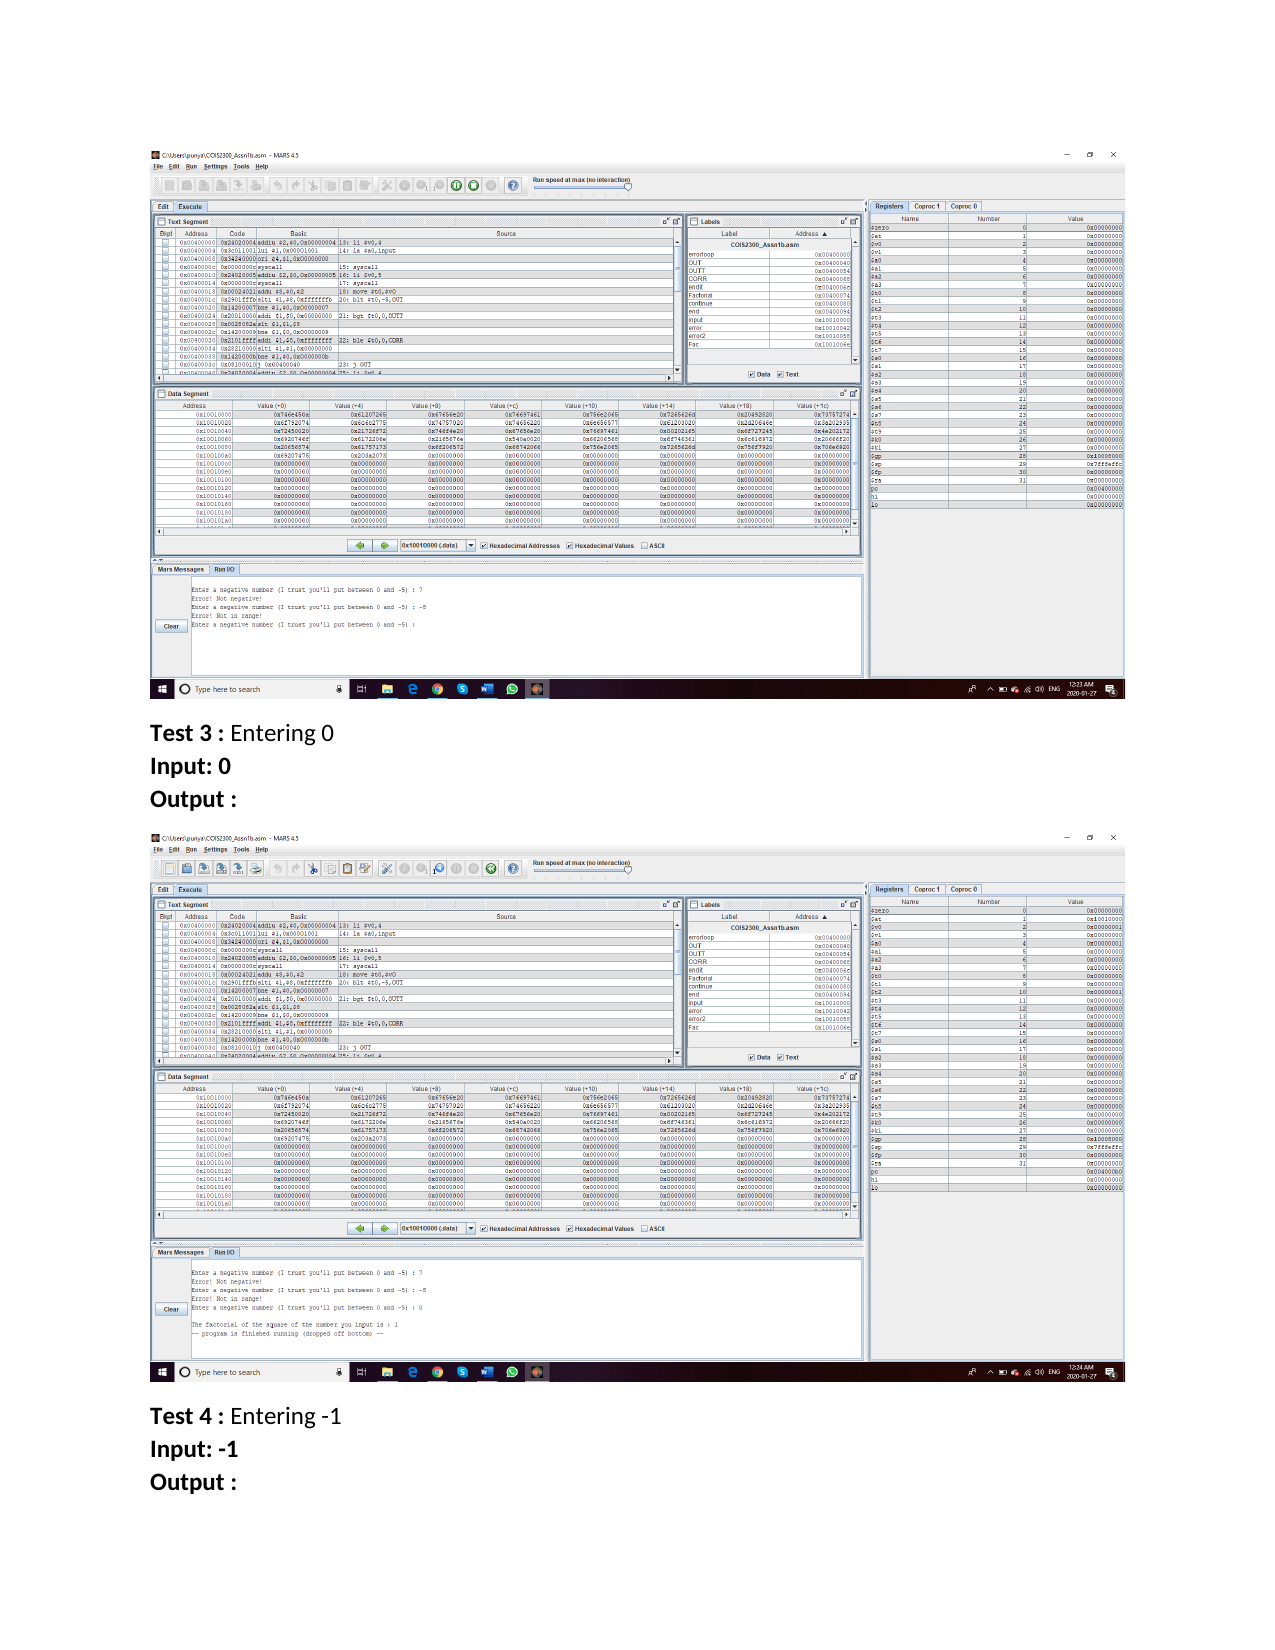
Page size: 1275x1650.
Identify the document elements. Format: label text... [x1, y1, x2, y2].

picture [150, 150, 1125, 699]
text Test 3 : Entering 0 Input: 0 Output : [150, 717, 1125, 814]
text Test 4 : Entering -1 Input: -1 Output : [150, 1400, 1125, 1496]
picture [150, 832, 1125, 1382]
